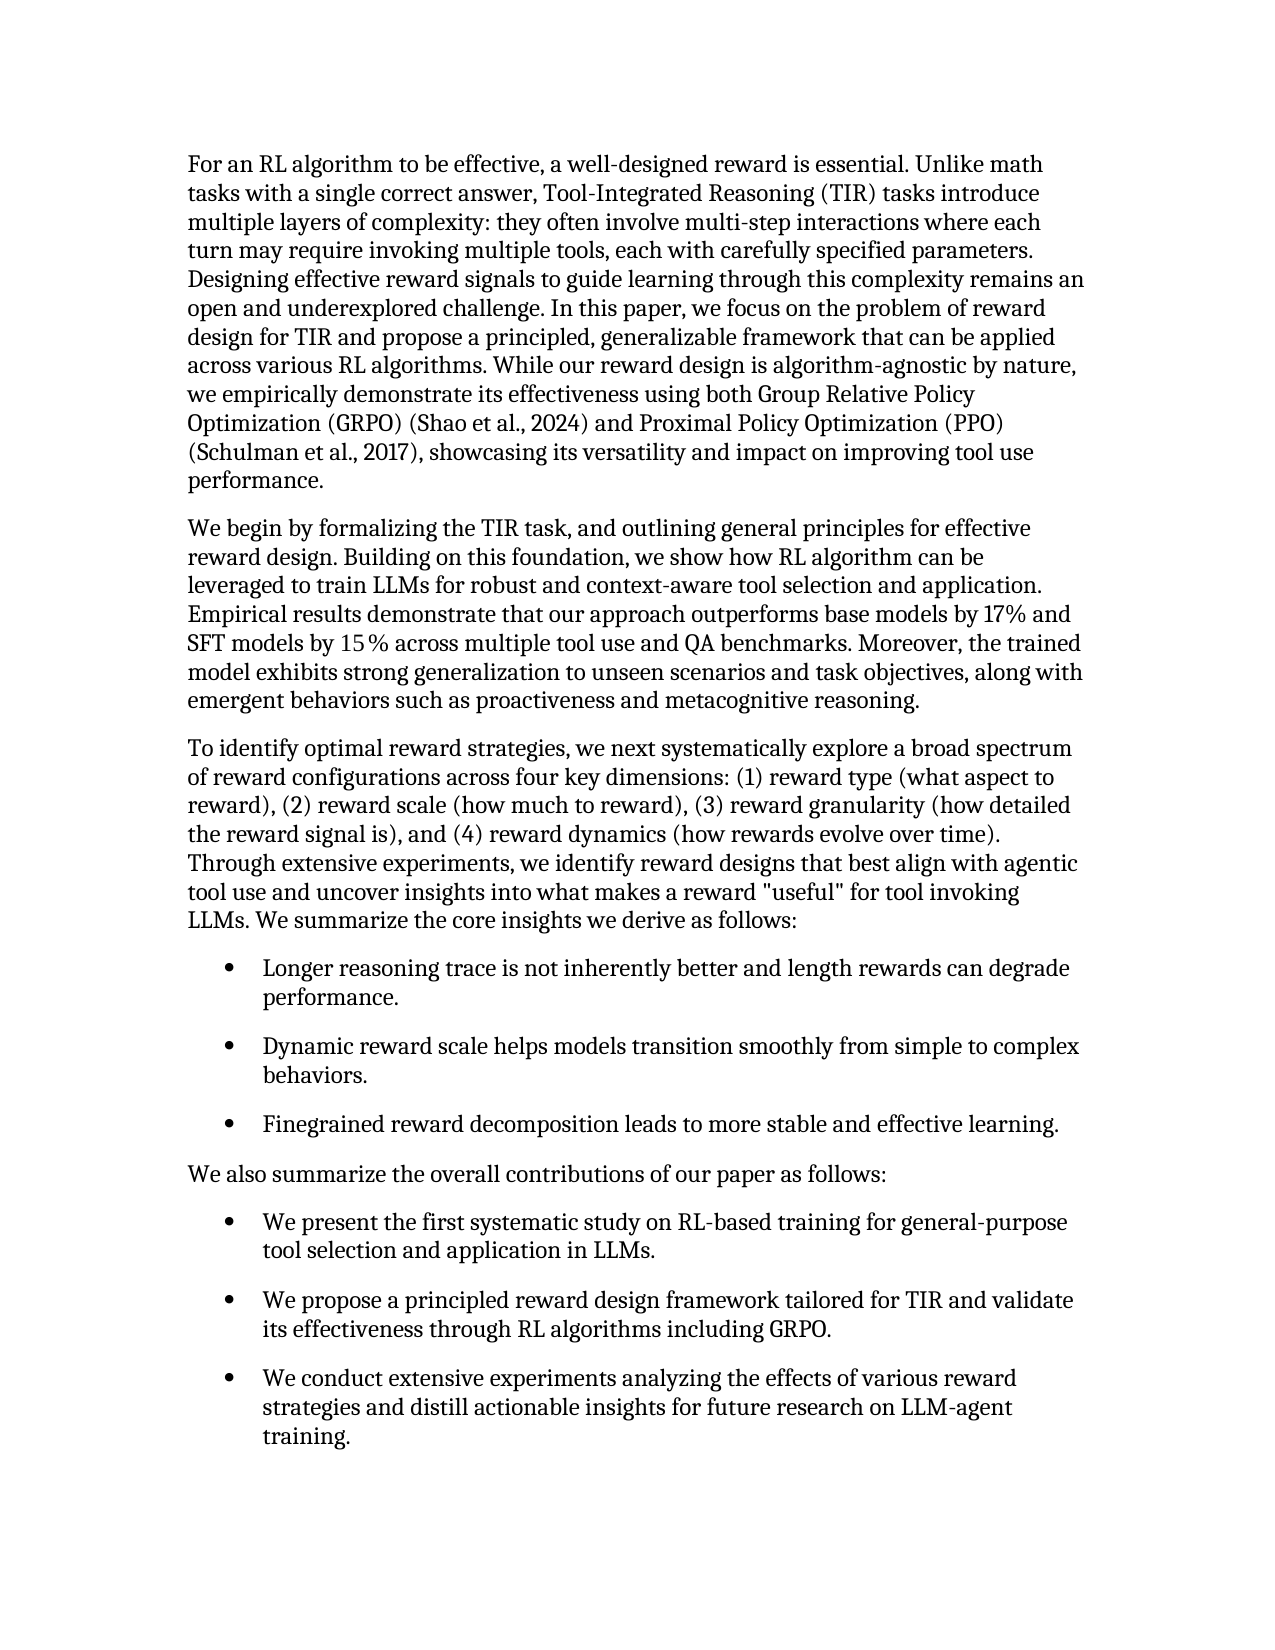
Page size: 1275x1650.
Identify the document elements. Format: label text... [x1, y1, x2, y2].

text We also summarize the overall contributions of our paper as follows: [187, 1160, 1087, 1189]
list Dynamic reward scale helps models transition smoothly from simple to complex behaviors. [225, 1032, 1087, 1089]
list We propose a principled reward design framework tailored for TIR and validate its effectiveness through RL algorithms including GRPO. [225, 1286, 1087, 1343]
list Longer reasoning trace is not inherently better and length rewards can degrade performance. [225, 954, 1087, 1011]
text To identify optimal reward strategies, we next systematically explore a broad spectrum of reward configurations across four key dimensions: (1) reward type (what aspect to reward), (2) reward scale (how much to reward), (3) reward granularity (how detailed the reward signal is), and (4) reward dynamics (how rewards evolve over time). Through extensive experiments, we identify reward designs that best align with agentic tool use and uncover insights into what makes a reward "useful" for tool invoking LLMs. We summarize the core insights we derive as follows: [187, 734, 1087, 935]
list Finegrained reward decomposition leads to more stable and effective learning. [225, 1110, 1087, 1139]
text We begin by formalizing the TIR task, and outlining general principles for effective reward design. Building on this foundation, we show how RL algorithm can be leveraged to train LLMs for robust and context-aware tool selection and application. Empirical results demonstrate that our approach outperforms base models by 17% and SFT models by across multiple tool use and QA benchmarks. Moreover, the trained model exhibits strong generalization to unseen scenarios and task objectives, along with emergent behaviors such as proactiveness and metacognitive reasoning. [187, 514, 1087, 715]
list We conduct extensive experiments analyzing the effects of various reward strategies and distill actionable insights for future research on LLM-agent training. [225, 1364, 1087, 1450]
text For an RL algorithm to be effective, a well-designed reward is essential. Unlike math tasks with a single correct answer, Tool-Integrated Reasoning (TIR) tasks introduce multiple layers of complexity: they often involve multi-step interactions where each turn may require invoking multiple tools, each with carefully specified parameters. Designing effective reward signals to guide learning through this complexity remains an open and underexplored challenge. In this paper, we focus on the problem of reward design for TIR and propose a principled, generalizable framework that can be applied across various RL algorithms. While our reward design is algorithm-agnostic by nature, we empirically demonstrate its effectiveness using both Group Relative Policy Optimization (GRPO) (Shao et al., 2024) and Proximal Policy Optimization (PPO) (Schulman et al., 2017), showcasing its versatility and impact on improving tool use performance. [187, 150, 1087, 495]
list We present the first systematic study on RL-based training for general-purpose tool selection and application in LLMs. [225, 1207, 1087, 1265]
